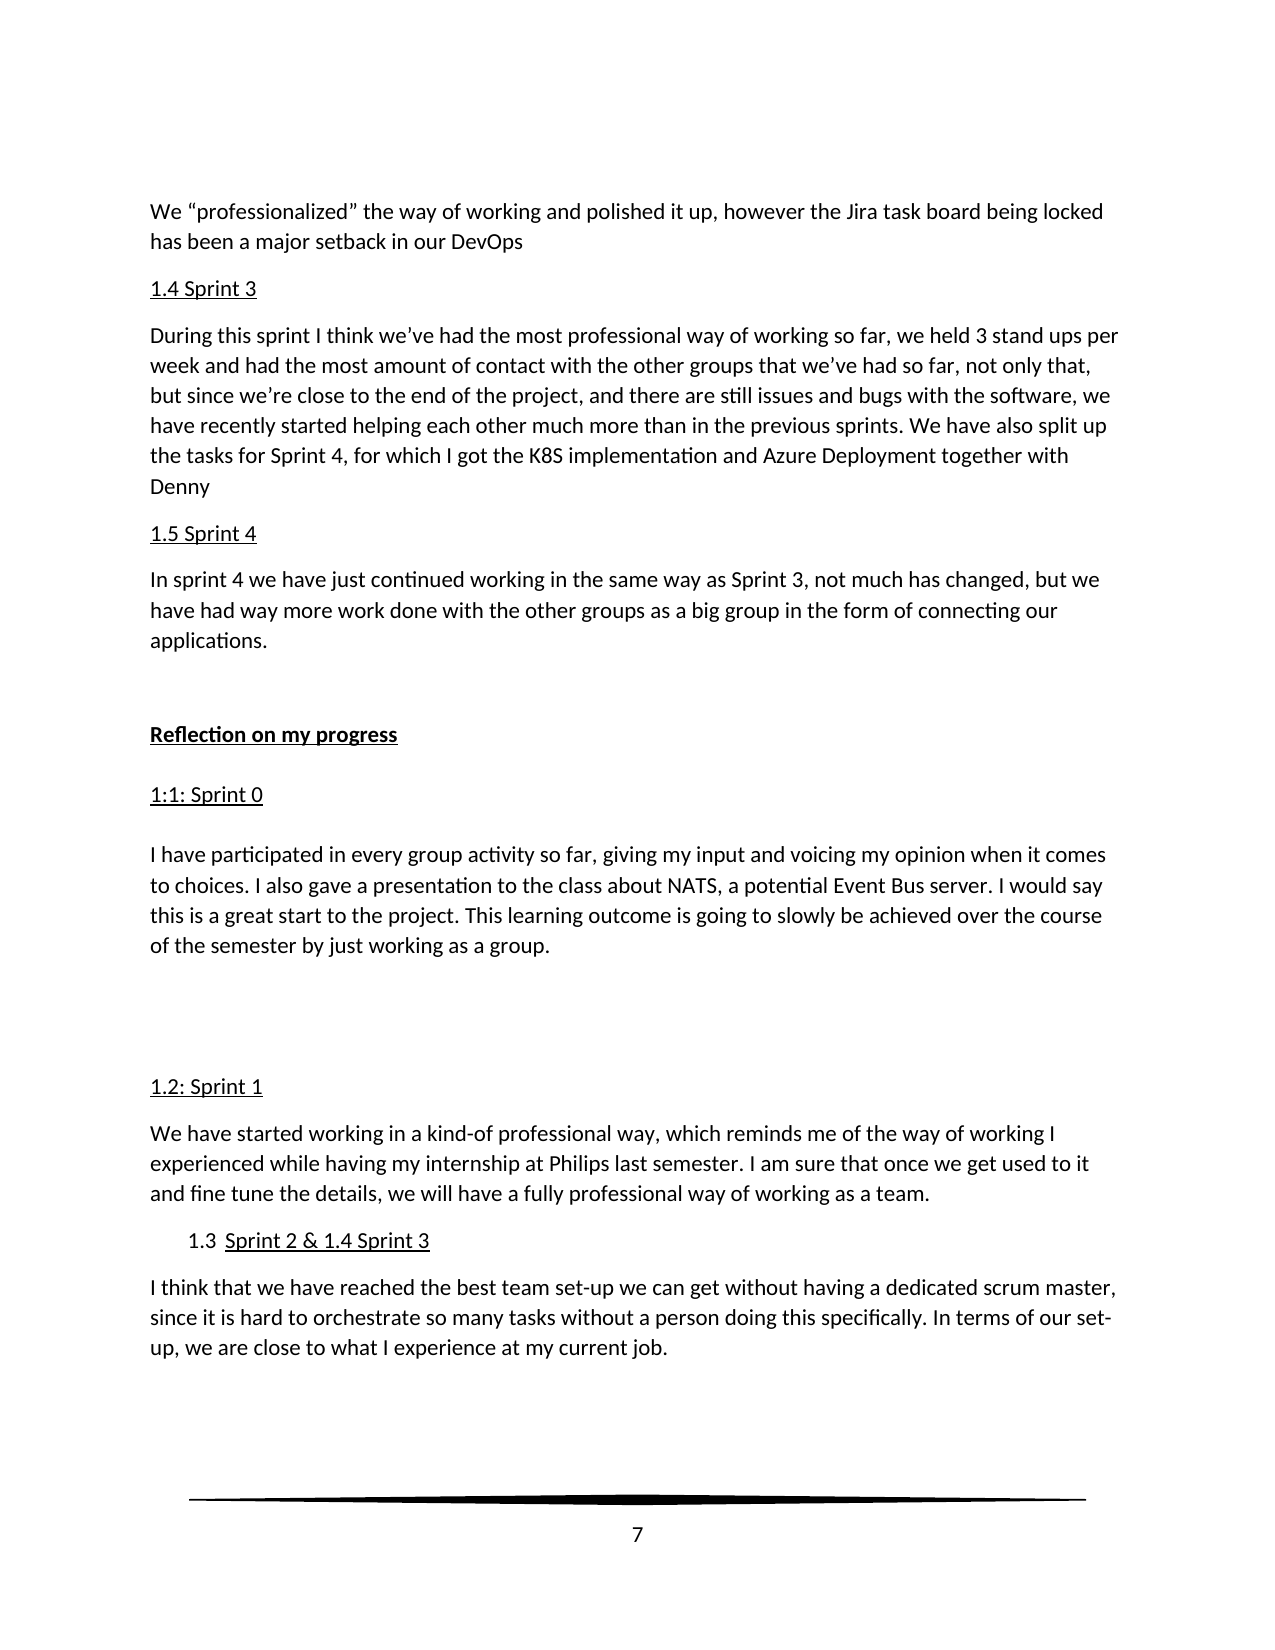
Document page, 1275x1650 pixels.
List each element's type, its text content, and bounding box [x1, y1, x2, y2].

text Reflection on my progress [150, 720, 1125, 748]
text 1:1: Sprint 0 [150, 780, 1125, 808]
text 1.5 Sprint 4 [150, 519, 1125, 547]
text We “professionalized” the way of working and polished it up, however the Jira task board being locked has been a major setback in our DevOps [150, 197, 1125, 255]
text 1.2: Sprint 1 [150, 1072, 1125, 1100]
text I think that we have reached the best team set-up we can get without having a dedicated scrum master, since it is hard to orchestrate so many tasks without a person doing this specifically. In terms of our set-up, we are close to what I experience at my current job. [150, 1273, 1125, 1361]
list Sprint 2 & 1.4 Sprint 3 [187, 1226, 1125, 1254]
text In sprint 4 we have just continued working in the same way as Sprint 3, not much has changed, but we have had way more work done with the other groups as a big group in the form of connecting our applications. [150, 566, 1125, 654]
text During this sprint I think we’ve had the most professional way of working so far, we held 3 stand ups per week and had the most amount of contact with the other groups that we’ve had so far, not only that, but since we’re close to the end of the project, and there are still issues and bugs with the software, we have recently started helping each other much more than in the previous sprints. We have also split up the tasks for Sprint 4, for which I got the K8S implementation and Azure Deployment together with Denny [150, 321, 1125, 500]
text 1.4 Sprint 3 [150, 274, 1125, 302]
text We have started working in a kind-of professional way, which reminds me of the way of working I experienced while having my internship at Philips last semester. I am sure that once we get used to it and fine tune the details, we will have a fully professional way of working as a team. [150, 1119, 1125, 1207]
text I have participated in every group activity so far, giving my input and voicing my opinion when it comes to choices. I also gave a presentation to the class about NATS, a potential Event Bus server. I would say this is a great start to the project. This learning outcome is going to slowly be achieved over the course of the semester by just working as a group. [150, 810, 1125, 959]
